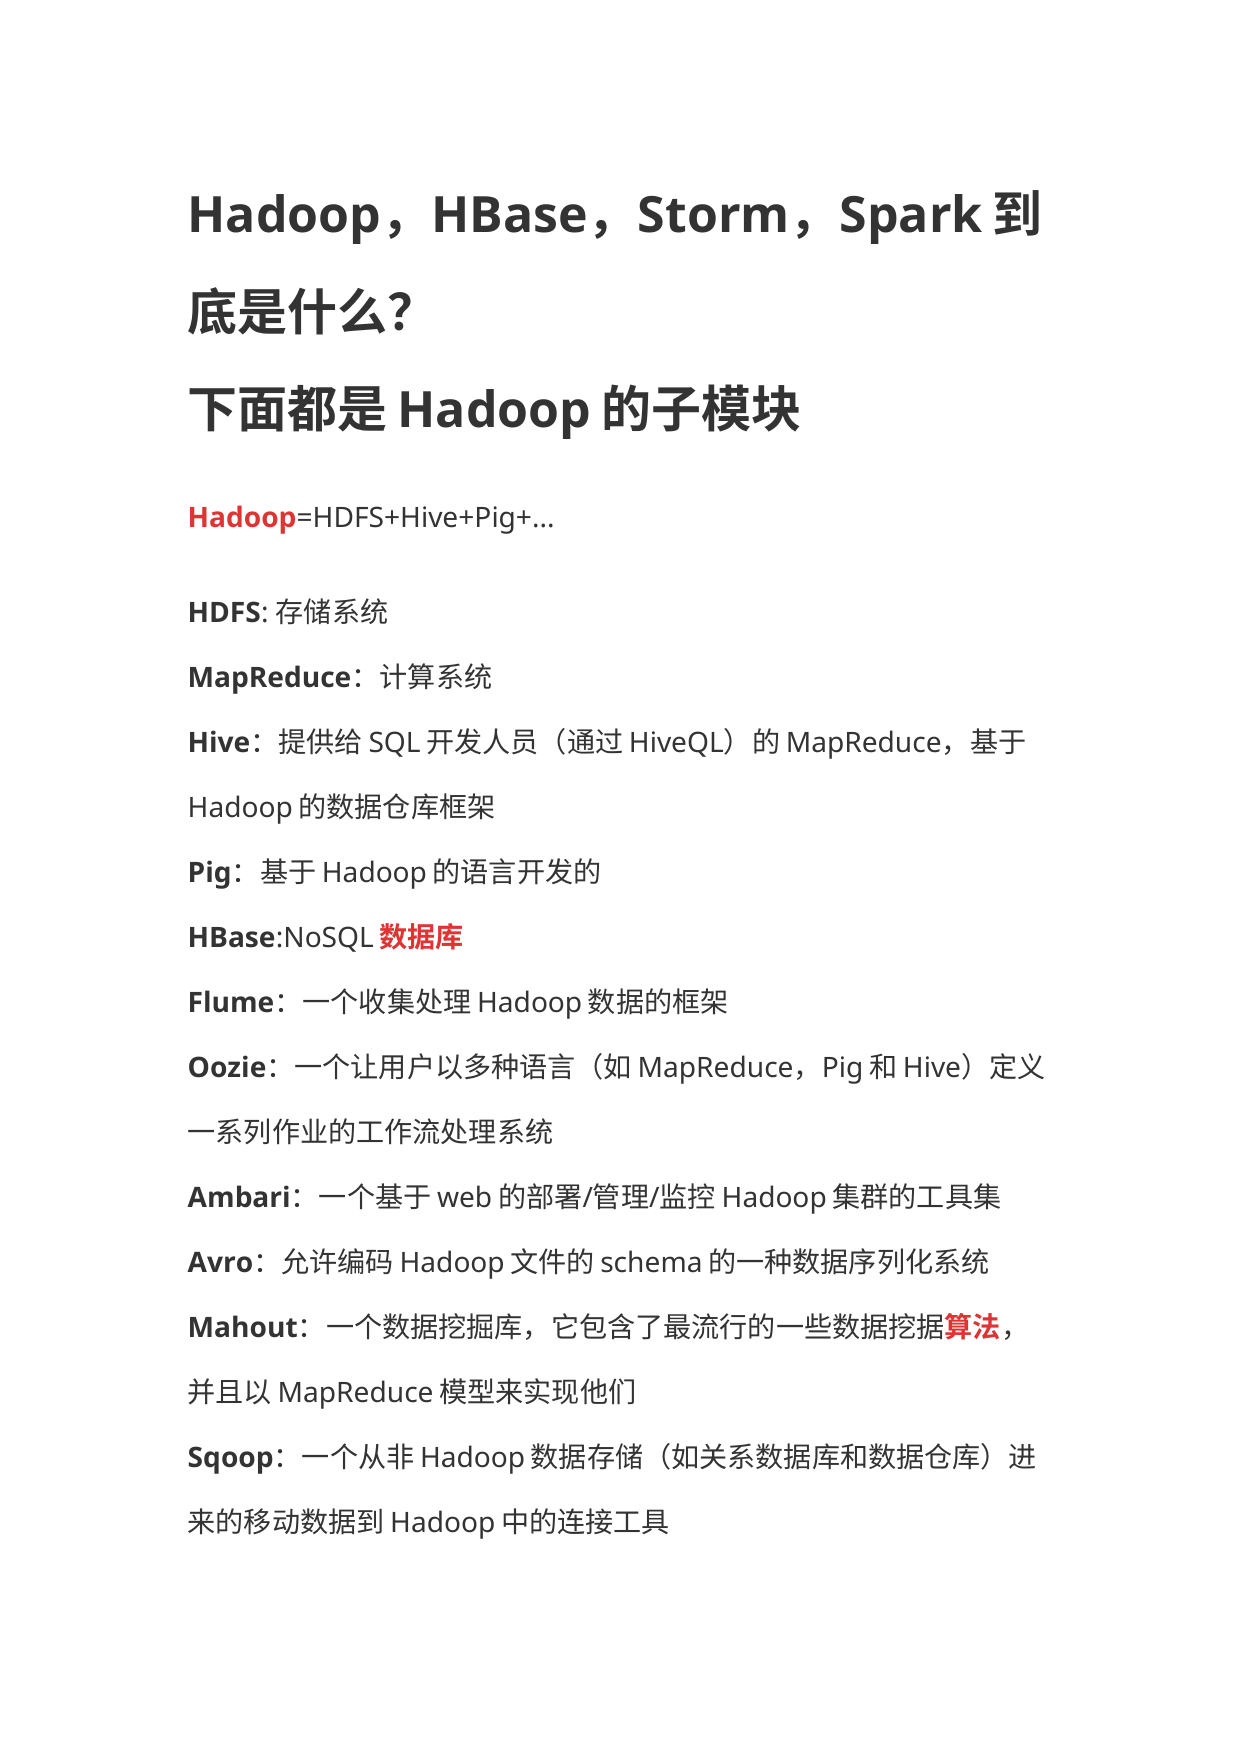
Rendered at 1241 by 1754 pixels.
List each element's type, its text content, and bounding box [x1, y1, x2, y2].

text Hadoop=HDFS+Hive+Pig+... [187, 484, 1053, 549]
text Hadoop，HBase，Storm，Spark到底是什么？ [187, 162, 1053, 357]
text 下面都是Hadoop的子模块 [187, 357, 1053, 454]
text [187, 578, 1053, 1553]
